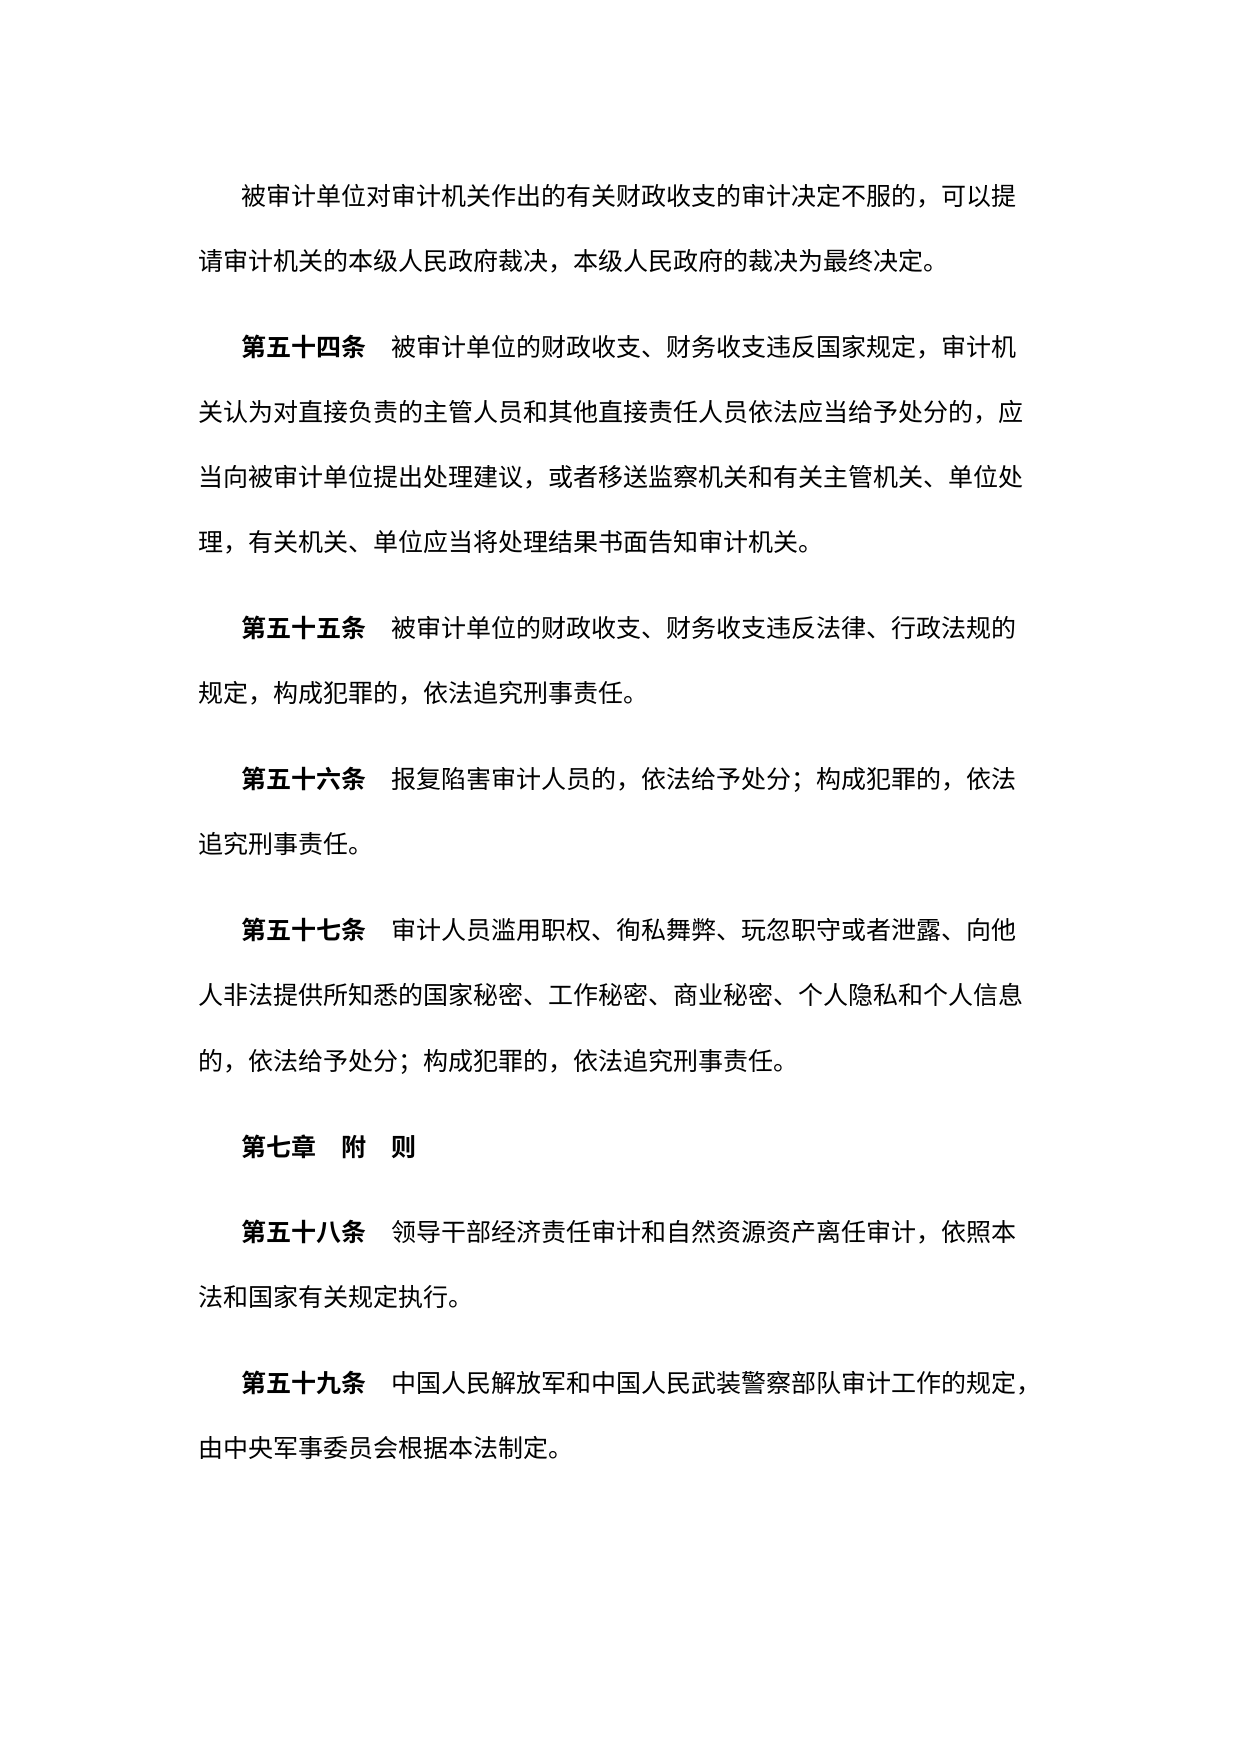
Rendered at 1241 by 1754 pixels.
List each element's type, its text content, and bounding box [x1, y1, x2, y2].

text 第五十八条 领导干部经济责任审计和自然资源资产离任审计，依照本法和国家有关规定执行。 [198, 1198, 1037, 1328]
text 第五十九条 中国人民解放军和中国人民武装警察部队审计工作的规定，由中央军事委员会根据本法制定。 [198, 1349, 1037, 1479]
text 第七章 附 则 [198, 1112, 1037, 1177]
text 第五十六条 报复陷害审计人员的，依法给予处分；构成犯罪的，依法追究刑事责任。 [198, 745, 1037, 875]
text 第五十五条 被审计单位的财政收支、财务收支违反法律、行政法规的规定，构成犯罪的，依法追究刑事责任。 [198, 594, 1037, 724]
text 被审计单位对审计机关作出的有关财政收支的审计决定不服的，可以提请审计机关的本级人民政府裁决，本级人民政府的裁决为最终决定。 [198, 162, 1037, 292]
text 第五十七条 审计人员滥用职权、徇私舞弊、玩忽职守或者泄露、向他人非法提供所知悉的国家秘密、工作秘密、商业秘密、个人隐私和个人信息的，依法给予处分；构成犯罪的，依法追究刑事责任。 [198, 896, 1037, 1091]
text 第五十四条 被审计单位的财政收支、财务收支违反国家规定，审计机关认为对直接负责的主管人员和其他直接责任人员依法应当给予处分的，应当向被审计单位提出处理建议，或者移送监察机关和有关主管机关、单位处理，有关机关、单位应当将处理结果书面告知审计机关。 [198, 313, 1037, 573]
